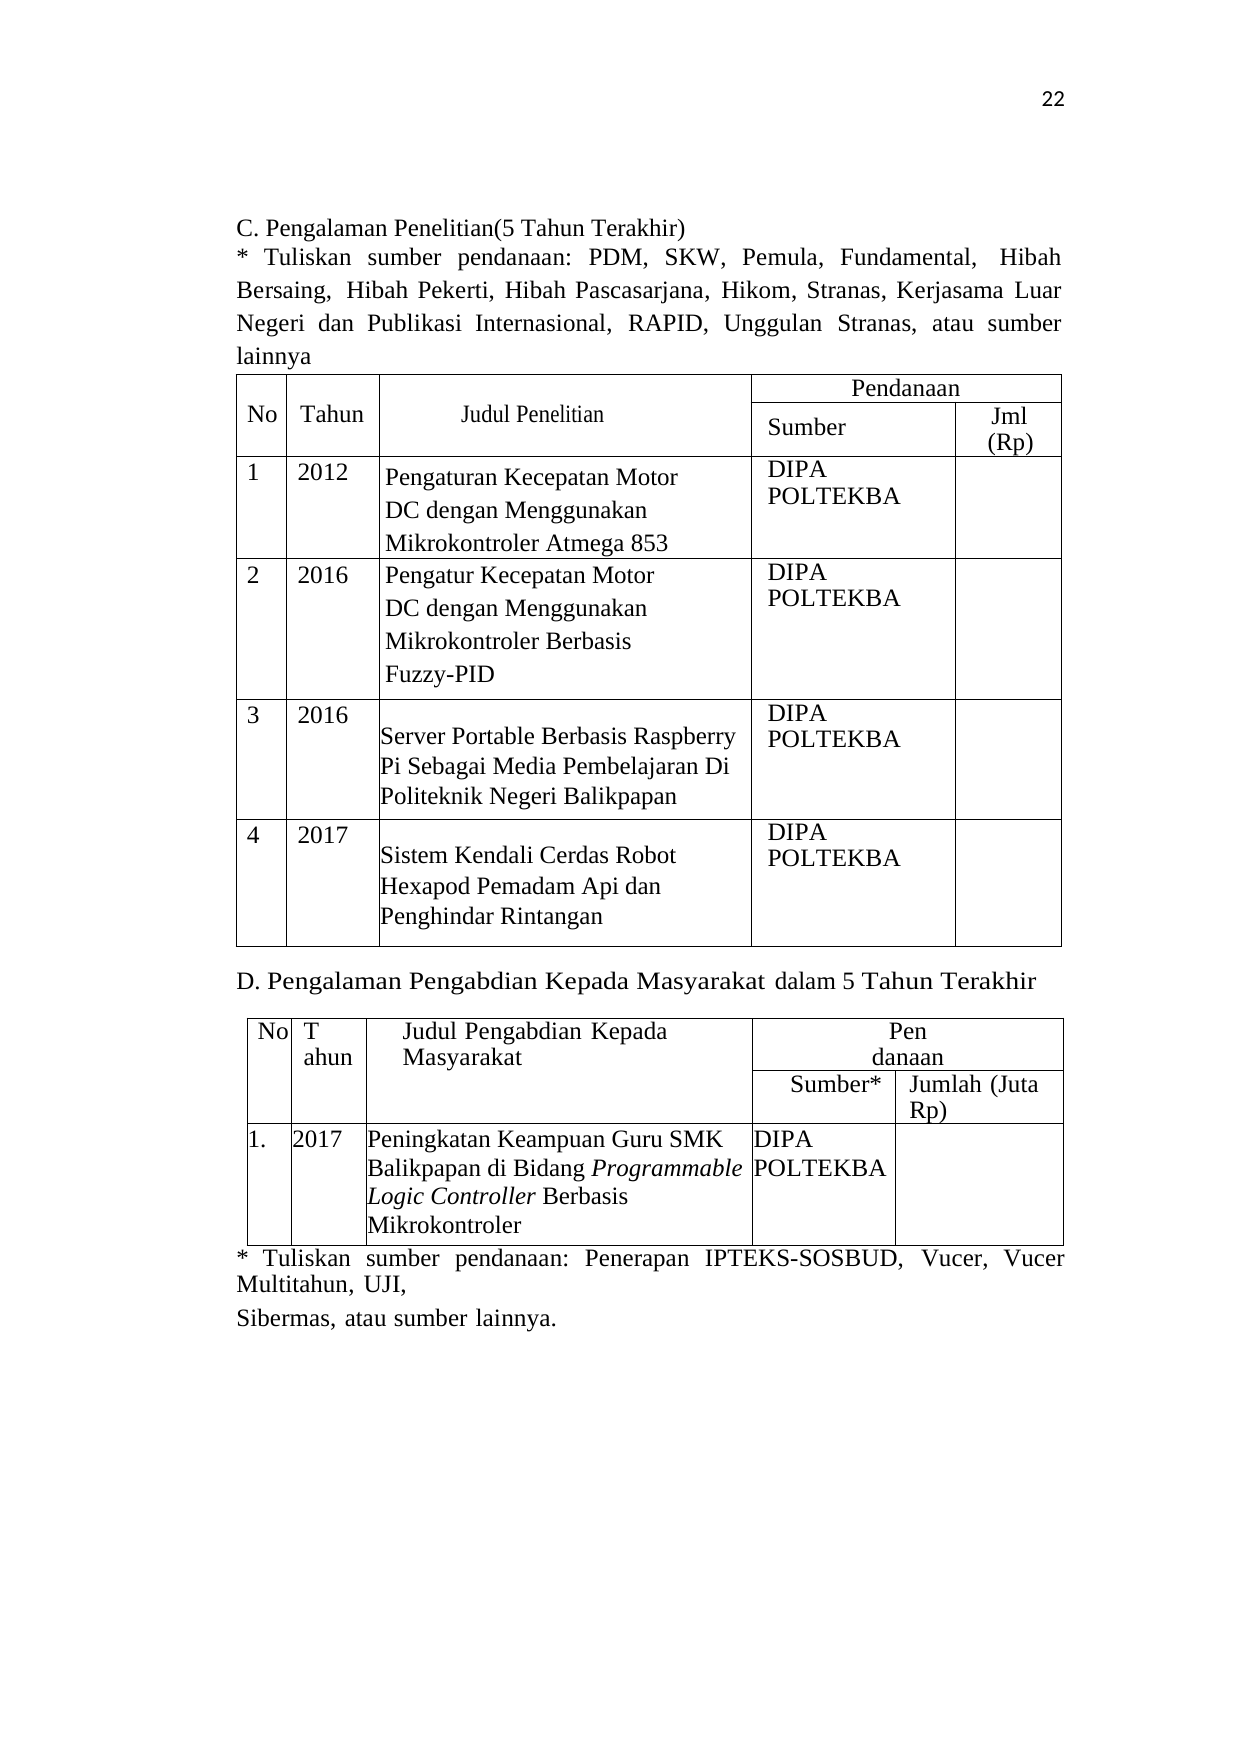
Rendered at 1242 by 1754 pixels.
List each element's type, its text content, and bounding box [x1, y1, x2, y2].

table_cell [956, 820, 1061, 946]
table_header Judul Pengabdian Kepada Masyarakat [367, 1019, 752, 1123]
table_header No [248, 1019, 291, 1123]
table_cell Sumber* [753, 1071, 895, 1123]
table_header No [237, 375, 286, 456]
table_cell 3 [237, 700, 286, 819]
table_cell 2016 [287, 700, 379, 819]
table_cell 2017 [287, 820, 379, 946]
text Sibermas, atau sumber lainnya. [236, 1303, 1064, 1332]
table_header Pendanaan [752, 375, 1061, 402]
table_cell Pengaturan Kecepatan Motor DC dengan Menggunakan Mikrokontroler Atmega 853 [380, 457, 751, 558]
table_cell Sumber [752, 403, 955, 456]
table_cell 2017 [292, 1124, 366, 1245]
table_cell 2 [237, 559, 286, 699]
table_cell 2016 [287, 559, 379, 699]
table_header Tahun [287, 375, 379, 456]
table_cell 4 [237, 820, 286, 946]
table_cell [896, 1124, 1063, 1245]
table_cell [956, 700, 1061, 819]
table_cell [956, 457, 1061, 558]
table_cell Jml (Rp) [956, 403, 1061, 456]
table_cell Server Portable Berbasis Raspberry Pi Sebagai Media Pembelajaran Di Politeknik Negeri Balikpapan [380, 700, 751, 819]
table_cell DIPA POLTEKBA [752, 457, 955, 558]
table_cell Sistem Kendali Cerdas Robot Hexapod Pemadam Api dan Penghindar Rintangan [380, 820, 751, 946]
text * Tuliskan sumber pendanaan: Penerapan IPTEKS-SOSBUD, Vucer, Vucer Multitahun, UJI, [236, 1246, 1064, 1298]
text C. Pengalaman Penelitian(5 Tahun Terakhir) [236, 212, 1064, 242]
table_cell 2012 [287, 457, 379, 558]
table_cell DIPA POLTEKBA [752, 559, 955, 699]
table_cell 1. [248, 1124, 291, 1245]
table_cell Pengatur Kecepatan Motor DC dengan Menggunakan Mikrokontroler Berbasis Fuzzy-PID [380, 559, 751, 699]
table_header Judul Penelitian [380, 375, 751, 456]
table_cell Jumlah (Juta Rp) [896, 1071, 1063, 1123]
table_cell 1 [237, 457, 286, 558]
text * Tuliskan sumber pendanaan: PDM, SKW, Pemula, Fundamental, Hibah Bersaing, Hibah Pekerti, Hibah Pascasarjana, Hikom, Stranas, Kerjasama Luar Negeri dan Publikasi Internasional, RAPID, Unggulan Stranas, atau sumber lainnya [236, 242, 1061, 370]
table_cell [956, 559, 1061, 699]
table_cell DIPA POLTEKBA [753, 1124, 895, 1245]
table_cell Peningkatan Keampuan Guru SMK Balikpapan di Bidang Programmable Logic Controller Berbasis Mikrokontroler [367, 1124, 752, 1245]
table_cell DIPA POLTEKBA [752, 700, 955, 819]
table_header Tahun [292, 1019, 366, 1123]
table_cell DIPA POLTEKBA [752, 820, 955, 946]
text D. Pengalaman Pengabdian Kepada Masyarakat dalam 5 Tahun Terakhir [236, 968, 1059, 994]
table_header Pendanaan [753, 1019, 1063, 1070]
